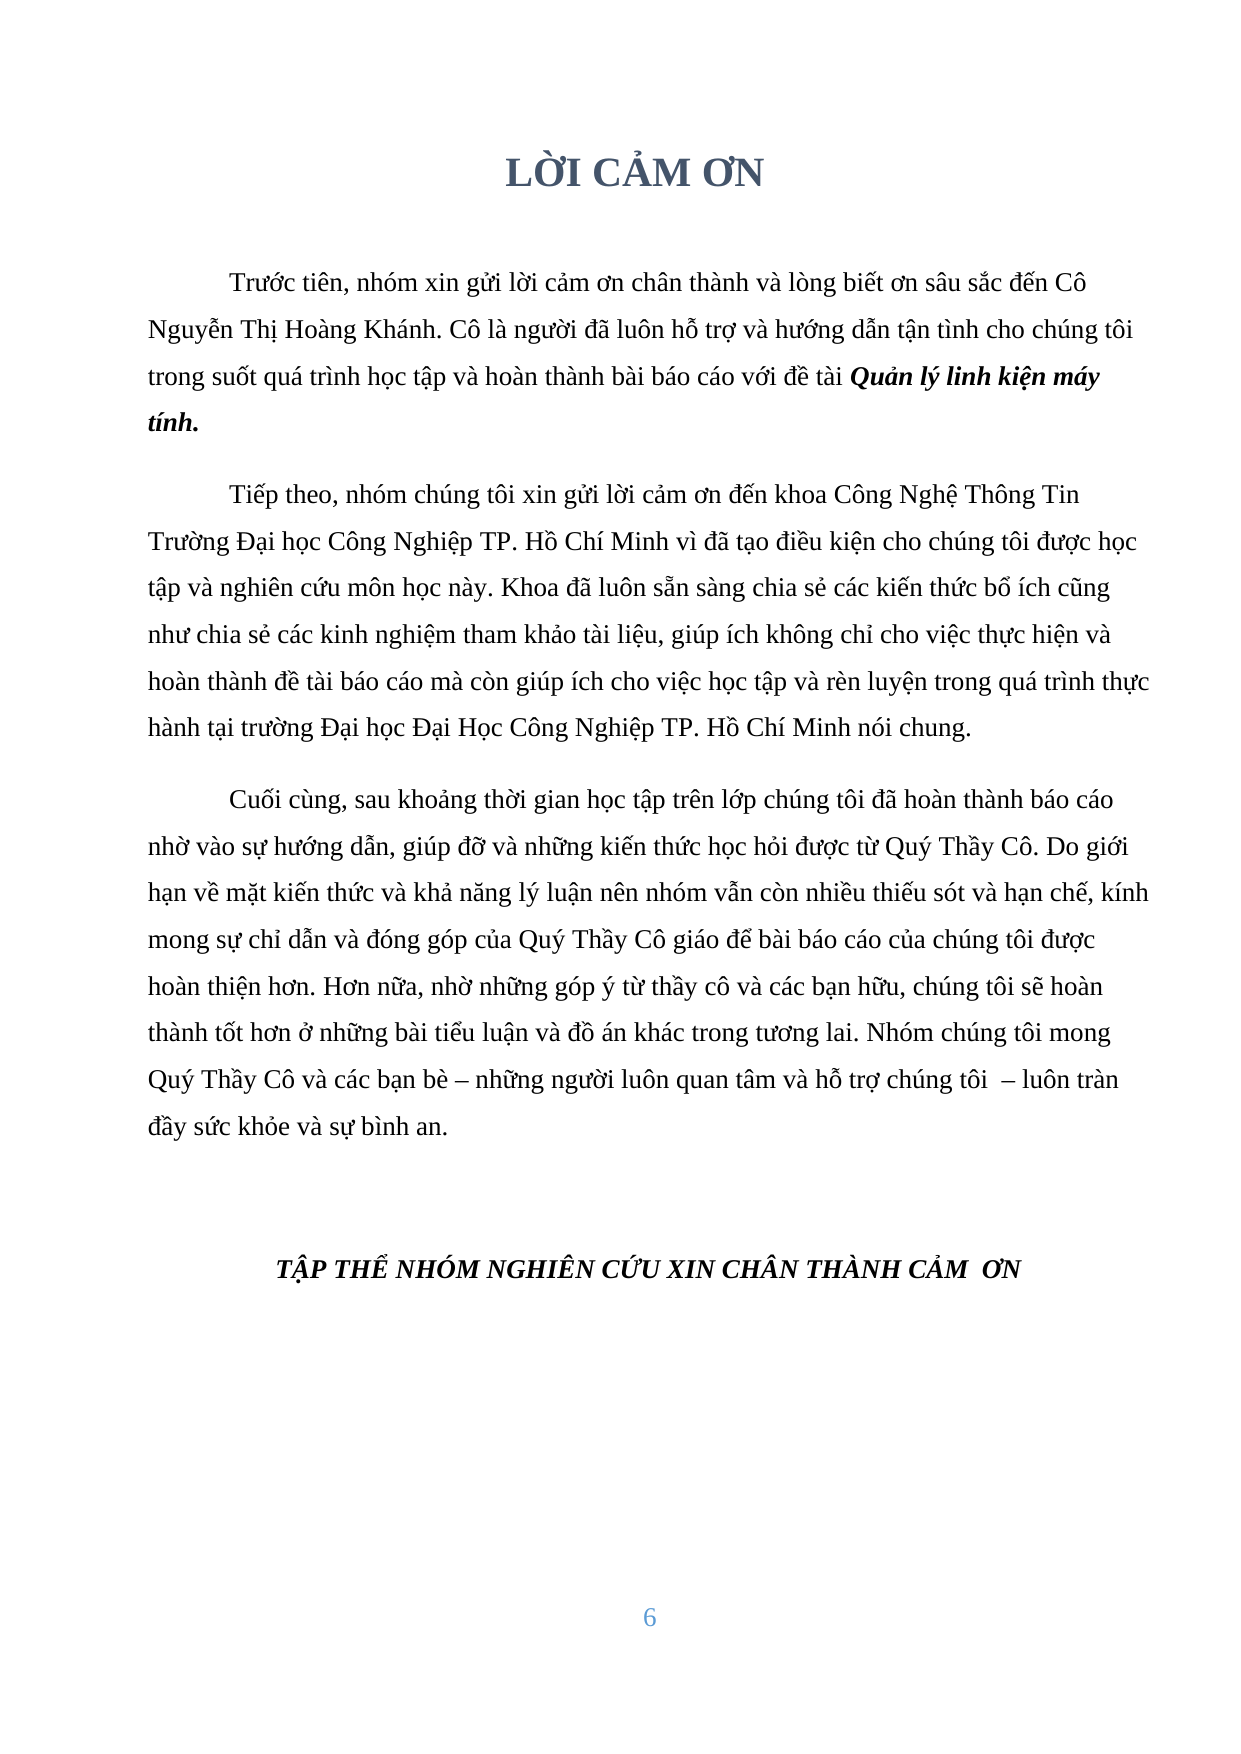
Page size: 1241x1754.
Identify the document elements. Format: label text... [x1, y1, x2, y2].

text Tiếp theo, nhóm chúng tôi xin gửi lời cảm ơn đến khoa Công Nghệ Thông Tin Trường Đại học Công Nghiệp TP. Hồ Chí Minh vì đã tạo điều kiện cho chúng tôi được học tập và nghiên cứu môn học này. Khoa đã luôn sẵn sàng chia sẻ các kiến thức bổ ích cũng như chia sẻ các kinh nghiệm tham khảo tài liệu, giúp ích không chỉ cho việc thực hiện và hoàn thành đề tài báo cáo mà còn giúp ích cho việc học tập và rèn luyện trong quá trình thực hành tại trường Đại học Đại Học Công Nghiệp TP. Hồ Chí Minh nói chung. [148, 478, 1152, 743]
text TẬP THỂ NHÓM NGHIÊN CỨU XIN CHÂN THÀNH CẢM ƠN [148, 1253, 1152, 1284]
text Trước tiên, nhóm xin gửi lời cảm ơn chân thành và lòng biết ơn sâu sắc đến Cô Nguyễn Thị Hoàng Khánh. Cô là người đã luôn hỗ trợ và hướng dẫn tận tình cho chúng tôi trong suốt quá trình học tập và hoàn thành bài báo cáo với đề tài Quản lý linh kiện máy tính. [148, 266, 1152, 438]
subtitle LỜI CẢM ƠN [148, 148, 1122, 196]
text Cuối cùng, sau khoảng thời gian học tập trên lớp chúng tôi đã hoàn thành báo cáo nhờ vào sự hướng dẫn, giúp đỡ và những kiến thức học hỏi được từ Quý Thầy Cô. Do giới hạn về mặt kiến thức và khả năng lý luận nên nhóm vẫn còn nhiều thiếu sót và hạn chế, kính mong sự chỉ dẫn và đóng góp của Quý Thầy Cô giáo để bài báo cáo của chúng tôi được hoàn thiện hơn. Hơn nữa, nhờ những góp ý từ thầy cô và các bạn hữu, chúng tôi sẽ hoàn thành tốt hơn ở những bài tiểu luận và đồ án khác trong tương lai. Nhóm chúng tôi mong Quý Thầy Cô và các bạn bè – những người luôn quan tâm và hỗ trợ chúng tôi – luôn tràn đầy sức khỏe và sự bình an. [148, 783, 1152, 1141]
